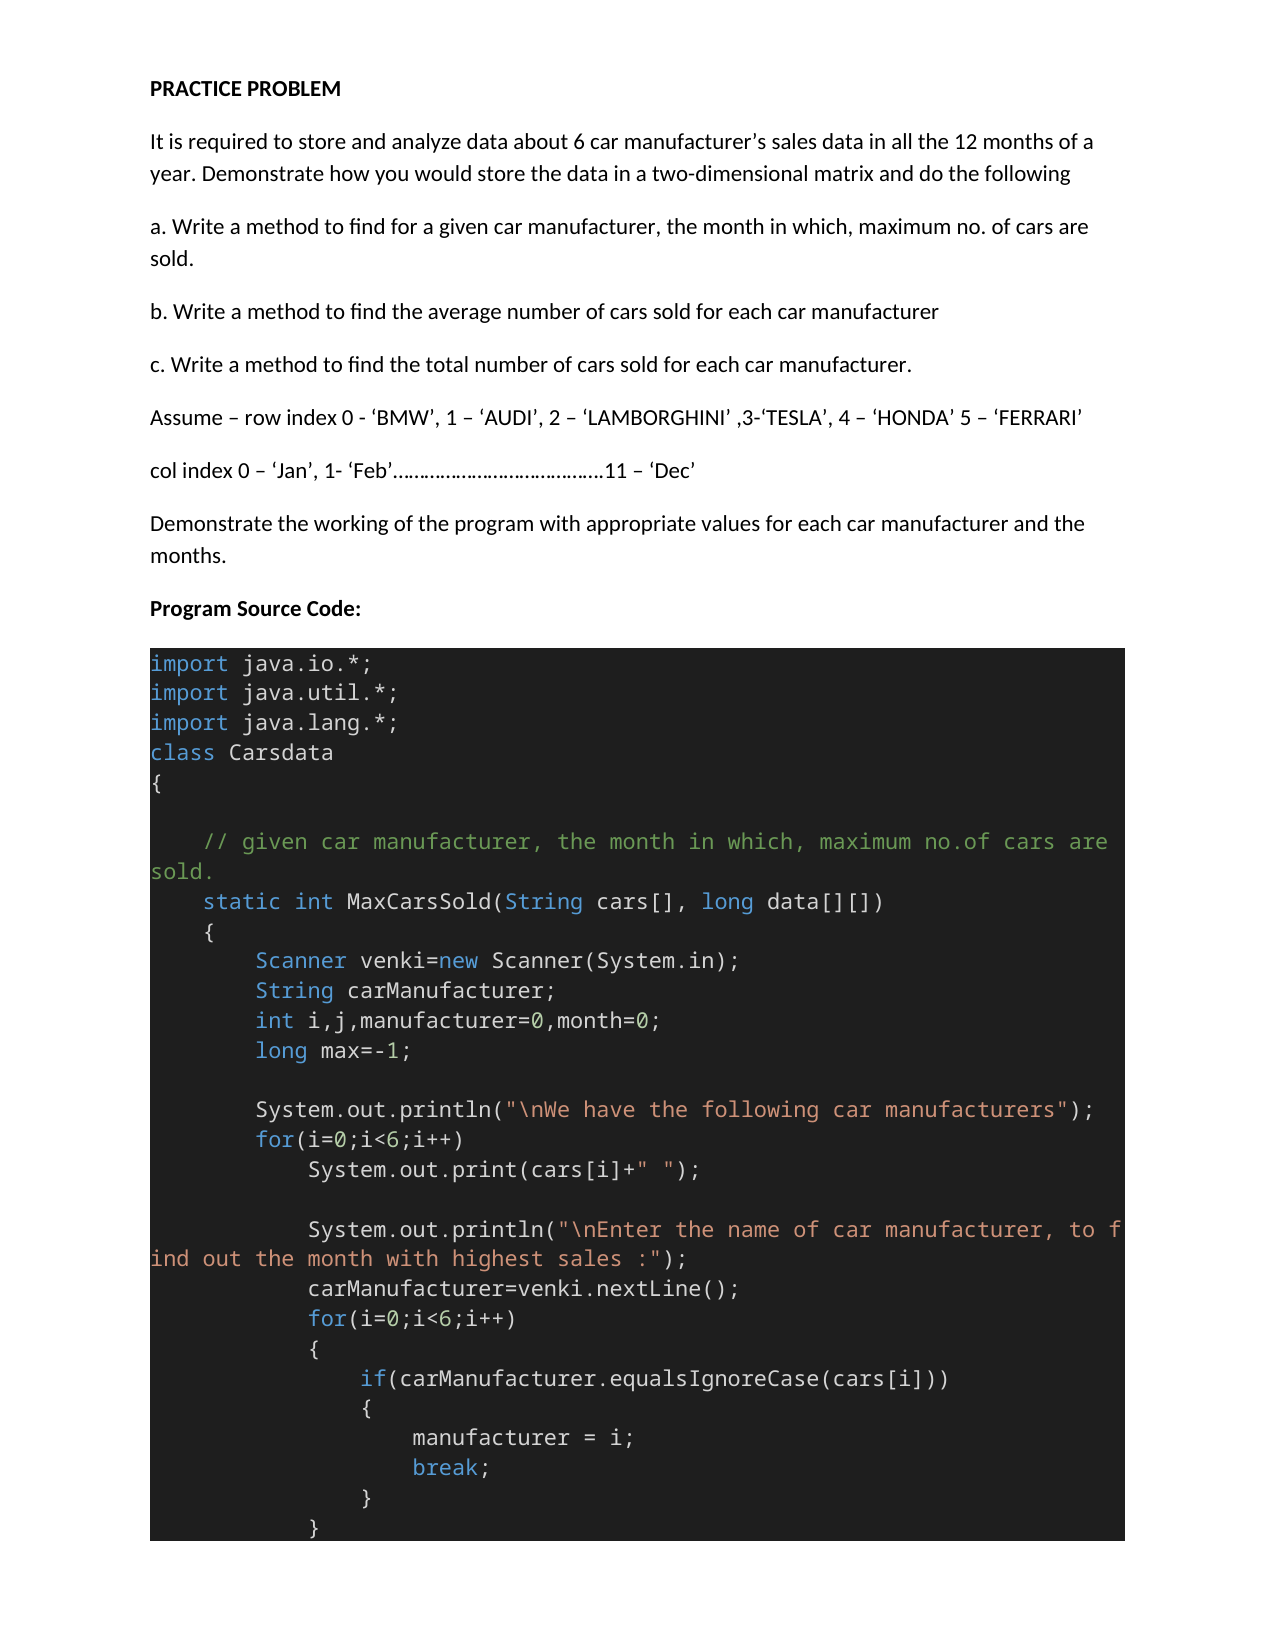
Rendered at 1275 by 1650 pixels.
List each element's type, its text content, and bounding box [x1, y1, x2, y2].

text if(carManufacturer.equalsIgnoreCase(cars[i])) [150, 1363, 1125, 1392]
text for(i=0;i<6;i++) [150, 1303, 1125, 1333]
text static int MaxCarsSold(String cars[], long data[][]) [150, 886, 1125, 916]
text { [150, 767, 1125, 797]
text System.out.println("\nWe have the following car manufacturers"); [150, 1094, 1125, 1124]
text break; [150, 1452, 1125, 1482]
text Demonstrate the working of the program with appropriate values for each car manufacturer and the months. [150, 509, 1125, 569]
text b. Write a method to find the average number of cars sold for each car manufacturer [150, 297, 1125, 325]
text } [150, 1482, 1125, 1512]
text carManufacturer=venki.nextLine(); [150, 1273, 1125, 1303]
text Scanner venki=new Scanner(System.in); [150, 946, 1125, 975]
text import java.util.*; [150, 677, 1125, 707]
text c. Write a method to find the total number of cars sold for each car manufacturer. [150, 350, 1125, 378]
text int i,j,manufacturer=0,month=0; [150, 1005, 1125, 1035]
text import java.lang.*; [150, 707, 1125, 737]
text } [150, 1512, 1125, 1541]
text System.out.print(cars[i]+" "); [150, 1154, 1125, 1184]
text PRACTICE PROBLEM [150, 74, 1125, 102]
text Assume – row index 0 - ‘BMW’, 1 – ‘AUDI’, 2 – ‘LAMBORGHINI’ ,3-‘TESLA’, 4 – ‘HONDA’ 5 – ‘FERRARI’ [150, 403, 1125, 431]
text It is required to store and analyze data about 6 car manufacturer’s sales data in all the 12 months of a year. Demonstrate how you would store the data in a two-dimensional matrix and do the following [150, 127, 1125, 187]
text { [150, 916, 1125, 946]
text manufacturer = i; [150, 1422, 1125, 1452]
text { [150, 1392, 1125, 1422]
text String carManufacturer; [150, 975, 1125, 1005]
text // given car manufacturer, the month in which, maximum no.of cars are sold. [150, 826, 1125, 886]
text class Carsdata [150, 737, 1125, 767]
text System.out.println("\nEnter the name of car manufacturer, to find out the month with highest sales :"); [150, 1214, 1125, 1273]
text col index 0 – ‘Jan’, 1- ‘Feb’………………………………….11 – ‘Dec’ [150, 456, 1125, 484]
text a. Write a method to find for a given car manufacturer, the month in which, maximum no. of cars are sold. [150, 212, 1125, 272]
text Program Source Code: [150, 594, 1125, 623]
text { [150, 1333, 1125, 1363]
text long max=-1; [150, 1035, 1125, 1065]
text import java.io.*; [150, 648, 1125, 677]
text for(i=0;i<6;i++) [150, 1124, 1125, 1154]
